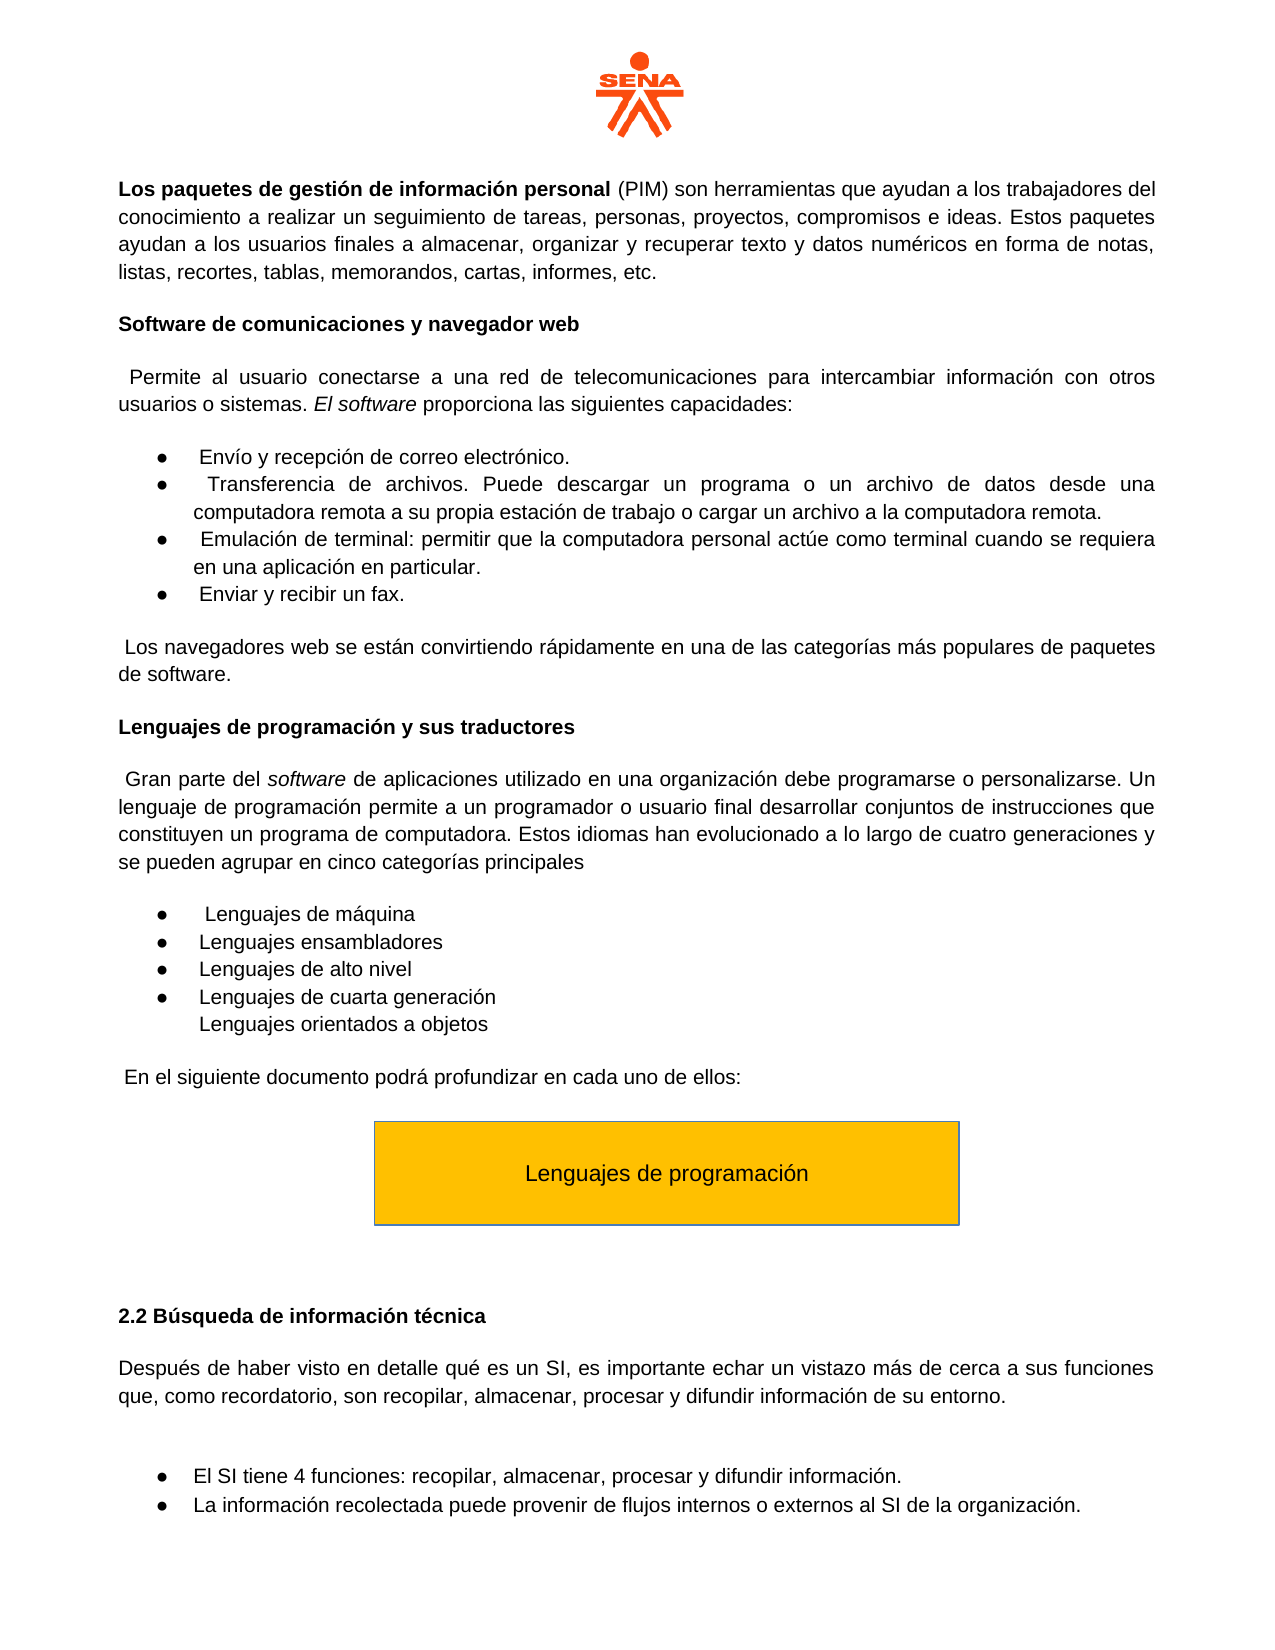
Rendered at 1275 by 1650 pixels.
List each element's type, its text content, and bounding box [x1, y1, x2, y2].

text Después de haber visto en detalle qué es un SI, es importante echar un vistazo más de cerca a sus funciones que, como recordatorio, son recopilar, almacenar, procesar y difundir información de su entorno. [118, 1356, 1157, 1408]
list Lenguajes ensambladores [156, 930, 1157, 954]
text Gran parte del software de aplicaciones utilizado en una organización debe programarse o personalizarse. Un lenguaje de programación permite a un programador o usuario final desarrollar conjuntos de instrucciones que constituyen un programa de computadora. Estos idiomas han evolucionado a lo largo de cuatro generaciones y se pueden agrupar en cinco categorías principales [118, 767, 1157, 874]
list Enviar y recibir un fax. [156, 582, 1157, 606]
text En el siguiente documento podrá profundizar en cada uno de ellos: [118, 1065, 1157, 1089]
text Lenguajes de programación y sus traductores [118, 715, 1157, 739]
list Transferencia de archivos. Puede descargar un programa o un archivo de datos desde una computadora remota a su propia estación de trabajo o cargar un archivo a la computadora remota. [156, 472, 1157, 524]
list Lenguajes de cuarta generación [156, 985, 1157, 1009]
picture [585, 48, 690, 142]
text Los navegadores web se están convirtiendo rápidamente en una de las categorías más populares de paquetes de software. [118, 635, 1157, 686]
text Permite al usuario conectarse a una red de telecomunicaciones para intercambiar información con otros usuarios o sistemas. El software proporciona las siguientes capacidades: [118, 365, 1157, 416]
text Los paquetes de gestión de información personal (PIM) son herramientas que ayudan a los trabajadores del conocimiento a realizar un seguimiento de tareas, personas, proyectos, compromisos e ideas. Estos paquetes ayudan a los usuarios finales a almacenar, organizar y recuperar texto y datos numéricos en forma de notas, listas, recortes, tablas, memorandos, cartas, informes, etc. [118, 177, 1157, 284]
list El SI tiene 4 funciones: recopilar, almacenar, procesar y difundir información. [156, 1464, 1157, 1488]
list Emulación de terminal: permitir que la computadora personal actúe como terminal cuando se requiera en una aplicación en particular. [156, 527, 1157, 579]
list Lenguajes de alto nivel [156, 957, 1157, 981]
text Lenguajes orientados a objetos [193, 1012, 1157, 1036]
list Lenguajes de máquina [156, 902, 1157, 926]
text Software de comunicaciones y navegador web [118, 312, 1157, 336]
list La información recolectada puede provenir de flujos internos o externos al SI de la organización. [156, 1491, 1157, 1518]
text 2.2 Búsqueda de información técnica [118, 1304, 1157, 1328]
list Envío y recepción de correo electrónico. [156, 445, 1157, 469]
